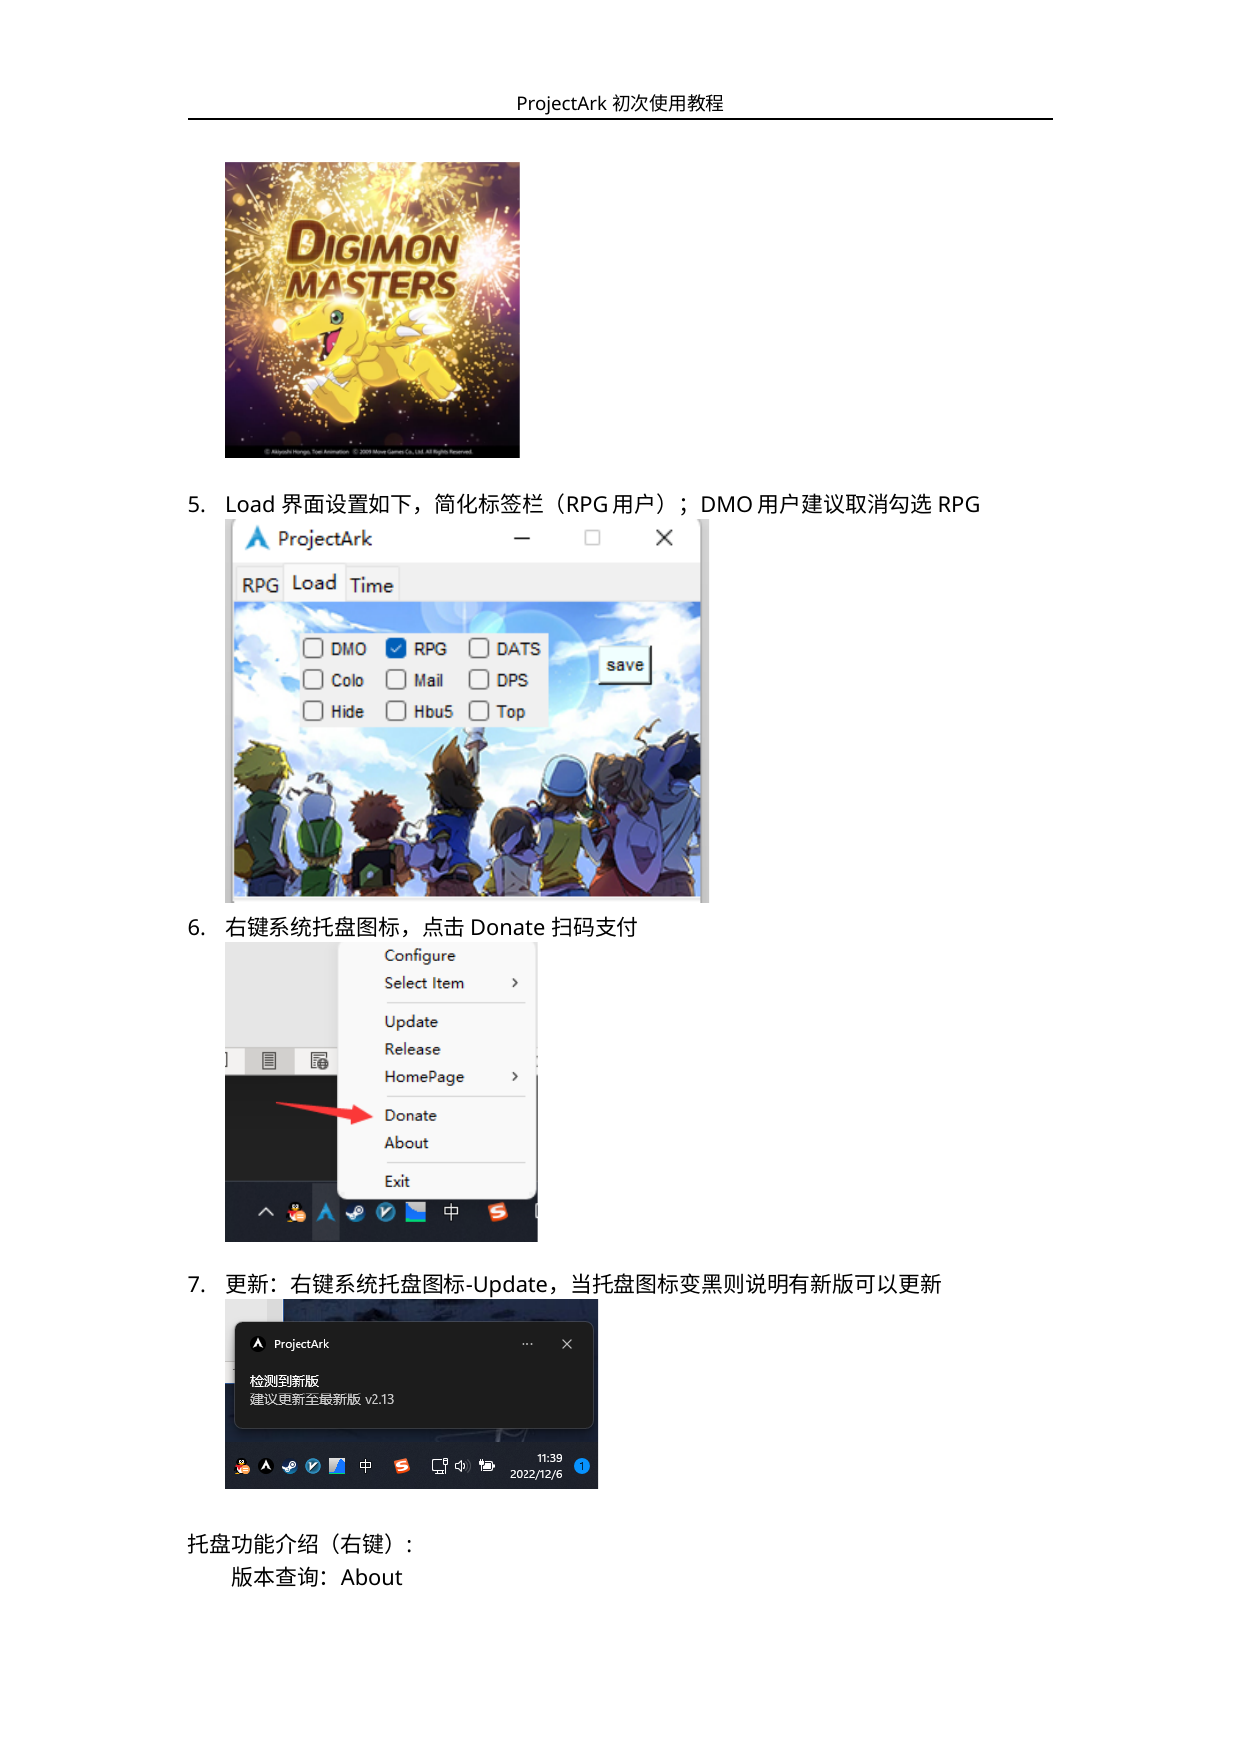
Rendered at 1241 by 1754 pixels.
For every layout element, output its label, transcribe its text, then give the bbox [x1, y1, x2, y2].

text 版本查询：About [231, 1559, 1053, 1592]
picture [225, 1299, 599, 1489]
picture [225, 519, 710, 903]
picture [225, 162, 521, 458]
text 托盘功能介绍（右键）: [187, 1527, 1053, 1559]
picture [225, 942, 538, 1242]
